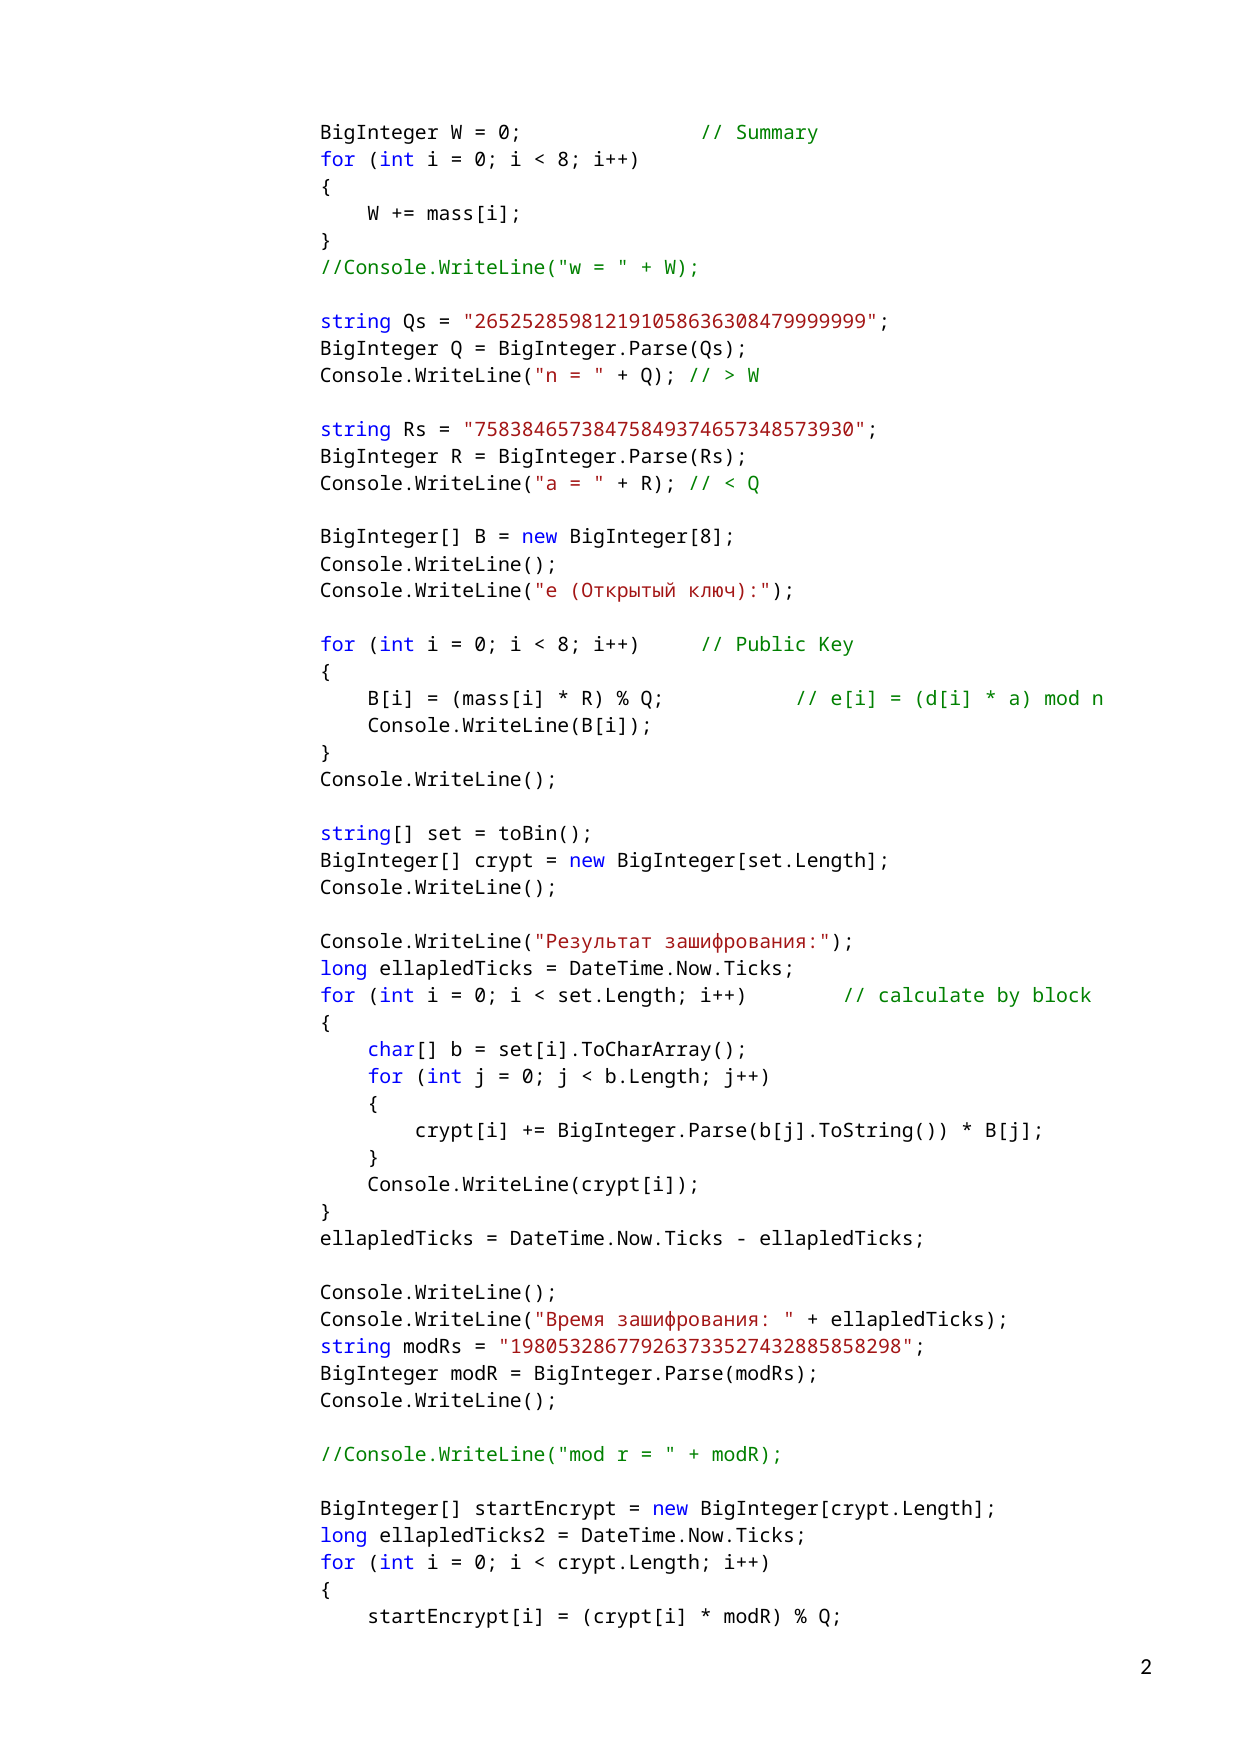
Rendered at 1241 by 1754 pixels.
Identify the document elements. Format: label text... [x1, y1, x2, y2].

text } [177, 1143, 1152, 1170]
text Console.WriteLine("Время зашифрования: " + ellapledTicks); [177, 1305, 1152, 1332]
text Console.WriteLine("n = " + Q); // > W [177, 361, 1152, 388]
text } [177, 1197, 1152, 1224]
text Console.WriteLine(B[i]); [177, 712, 1152, 739]
text for (int i = 0; i < 8; i++) // Public Key [177, 631, 1152, 658]
text B[i] = (mass[i] * R) % Q; // e[i] = (d[i] * a) mod n [177, 685, 1152, 712]
text for (int i = 0; i < 8; i++) [177, 145, 1152, 172]
text BigInteger W = 0; // Summary [177, 118, 1152, 145]
text string Rs = "75838465738475849374657348573930"; [177, 415, 1152, 442]
text string modRs = "198053286779263733527432885858298"; [177, 1332, 1152, 1359]
text { [177, 172, 1152, 199]
text //Console.WriteLine("w = " + W); [177, 253, 1152, 280]
text string Qs = "265252859812191058636308479999999"; [177, 307, 1152, 334]
text BigInteger Q = BigInteger.Parse(Qs); [177, 334, 1152, 361]
text Console.WriteLine(crypt[i]); [177, 1170, 1152, 1197]
text for (int j = 0; j < b.Length; j++) [177, 1062, 1152, 1089]
text char[] b = set[i].ToCharArray(); [177, 1035, 1152, 1062]
text string[] set = toBin(); [177, 819, 1152, 847]
text BigInteger[] B = new BigInteger[8]; [177, 523, 1152, 550]
text Console.WriteLine(); [177, 766, 1152, 793]
text BigInteger[] crypt = new BigInteger[set.Length]; [177, 847, 1152, 873]
text long ellapledTicks = DateTime.Now.Ticks; [177, 954, 1152, 981]
text { [177, 1089, 1152, 1116]
text Console.WriteLine("a = " + R); // < Q [177, 469, 1152, 496]
text ellapledTicks = DateTime.Now.Ticks - ellapledTicks; [177, 1224, 1152, 1251]
text Console.WriteLine("Результат зашифрования:"); [177, 927, 1152, 954]
text crypt[i] += BigInteger.Parse(b[j].ToString()) * B[j]; [177, 1116, 1152, 1143]
text Console.WriteLine(); [177, 1386, 1152, 1413]
text } [177, 226, 1152, 253]
text for (int i = 0; i < crypt.Length; i++) [177, 1548, 1152, 1575]
text long ellapledTicks2 = DateTime.Now.Ticks; [177, 1521, 1152, 1548]
text startEncrypt[i] = (crypt[i] * modR) % Q; [177, 1602, 1152, 1629]
text W += mass[i]; [177, 199, 1152, 226]
text Console.WriteLine(); [177, 550, 1152, 577]
text { [177, 1008, 1152, 1035]
text for (int i = 0; i < set.Length; i++) // calculate by block [177, 981, 1152, 1008]
text BigInteger modR = BigInteger.Parse(modRs); [177, 1359, 1152, 1386]
text Console.WriteLine(); [177, 873, 1152, 901]
text { [177, 1575, 1152, 1602]
text BigInteger R = BigInteger.Parse(Rs); [177, 442, 1152, 469]
text Console.WriteLine("e (Открытый ключ):"); [177, 577, 1152, 604]
text //Console.WriteLine("mod r = " + modR); [177, 1440, 1152, 1467]
text { [177, 658, 1152, 685]
text } [177, 739, 1152, 766]
text BigInteger[] startEncrypt = new BigInteger[crypt.Length]; [177, 1494, 1152, 1521]
text Console.WriteLine(); [177, 1278, 1152, 1305]
